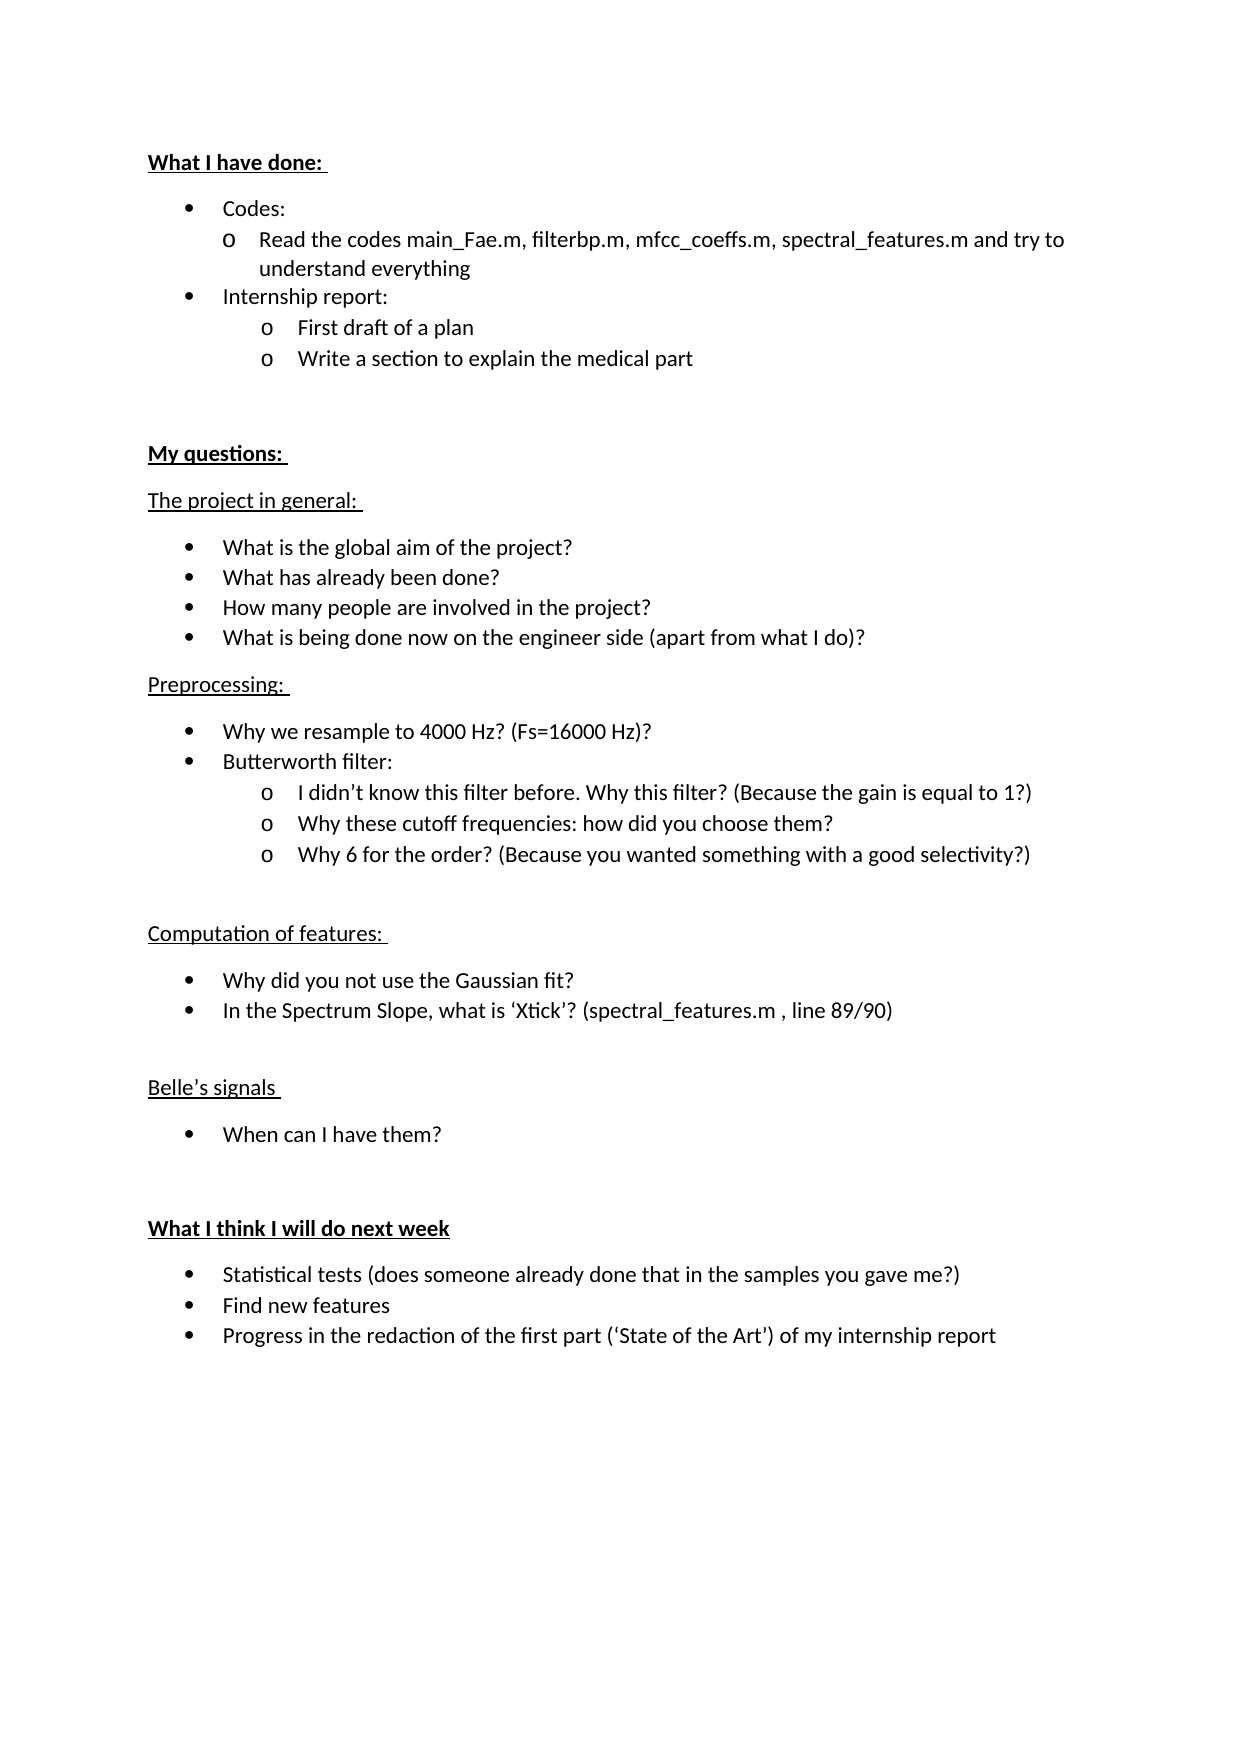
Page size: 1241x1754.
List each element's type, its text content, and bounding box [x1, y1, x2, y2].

list Why 6 for the order? (Because you wanted something with a good selectivity?) [260, 841, 1093, 870]
list What is being done now on the engineer side (apart from what I do)? [185, 623, 1093, 652]
list What is the global aim of the project? [185, 533, 1093, 561]
text The project in general: [148, 486, 1093, 514]
text What I have done: [148, 148, 1093, 176]
list Why did you not use the Gaussian fit? [185, 966, 1093, 994]
text Preprocessing: [148, 670, 1093, 698]
list Why these cutoff frequencies: how did you choose them? [260, 809, 1093, 838]
text My questions: [148, 439, 1093, 467]
list Progress in the redaction of the first part (‘State of the Art’) of my internship report [185, 1321, 1093, 1349]
list I didn’t know this filter before. Why this filter? (Because the gain is equal to 1?) [260, 778, 1093, 807]
text What I think I will do next week [148, 1214, 1093, 1242]
list Internship report: [185, 282, 1093, 311]
list Butterworth filter: [185, 747, 1093, 776]
list Read the codes main_Fae.m, filterbp.m, mfcc_coeffs.m, spectral_features.m and try to understand everything [221, 225, 1093, 282]
list Write a section to explain the medical part [260, 344, 1093, 373]
list In the Spectrum Slope, what is ‘Xtick’? (spectral_features.m , line 89/90) [185, 996, 1093, 1024]
text Computation of features: [148, 919, 1093, 947]
list Why we resample to 4000 Hz? (Fs=16000 Hz)? [185, 717, 1093, 745]
list Codes: [185, 194, 1093, 222]
list When can I have them? [185, 1120, 1093, 1148]
list Find new features [185, 1291, 1093, 1319]
list How many people are involved in the project? [185, 593, 1093, 621]
text Belle’s signals [148, 1073, 1093, 1101]
list First draft of a plan [260, 313, 1093, 342]
list Statistical tests (does someone already done that in the samples you gave me?) [185, 1261, 1093, 1289]
list What has already been done? [185, 563, 1093, 591]
